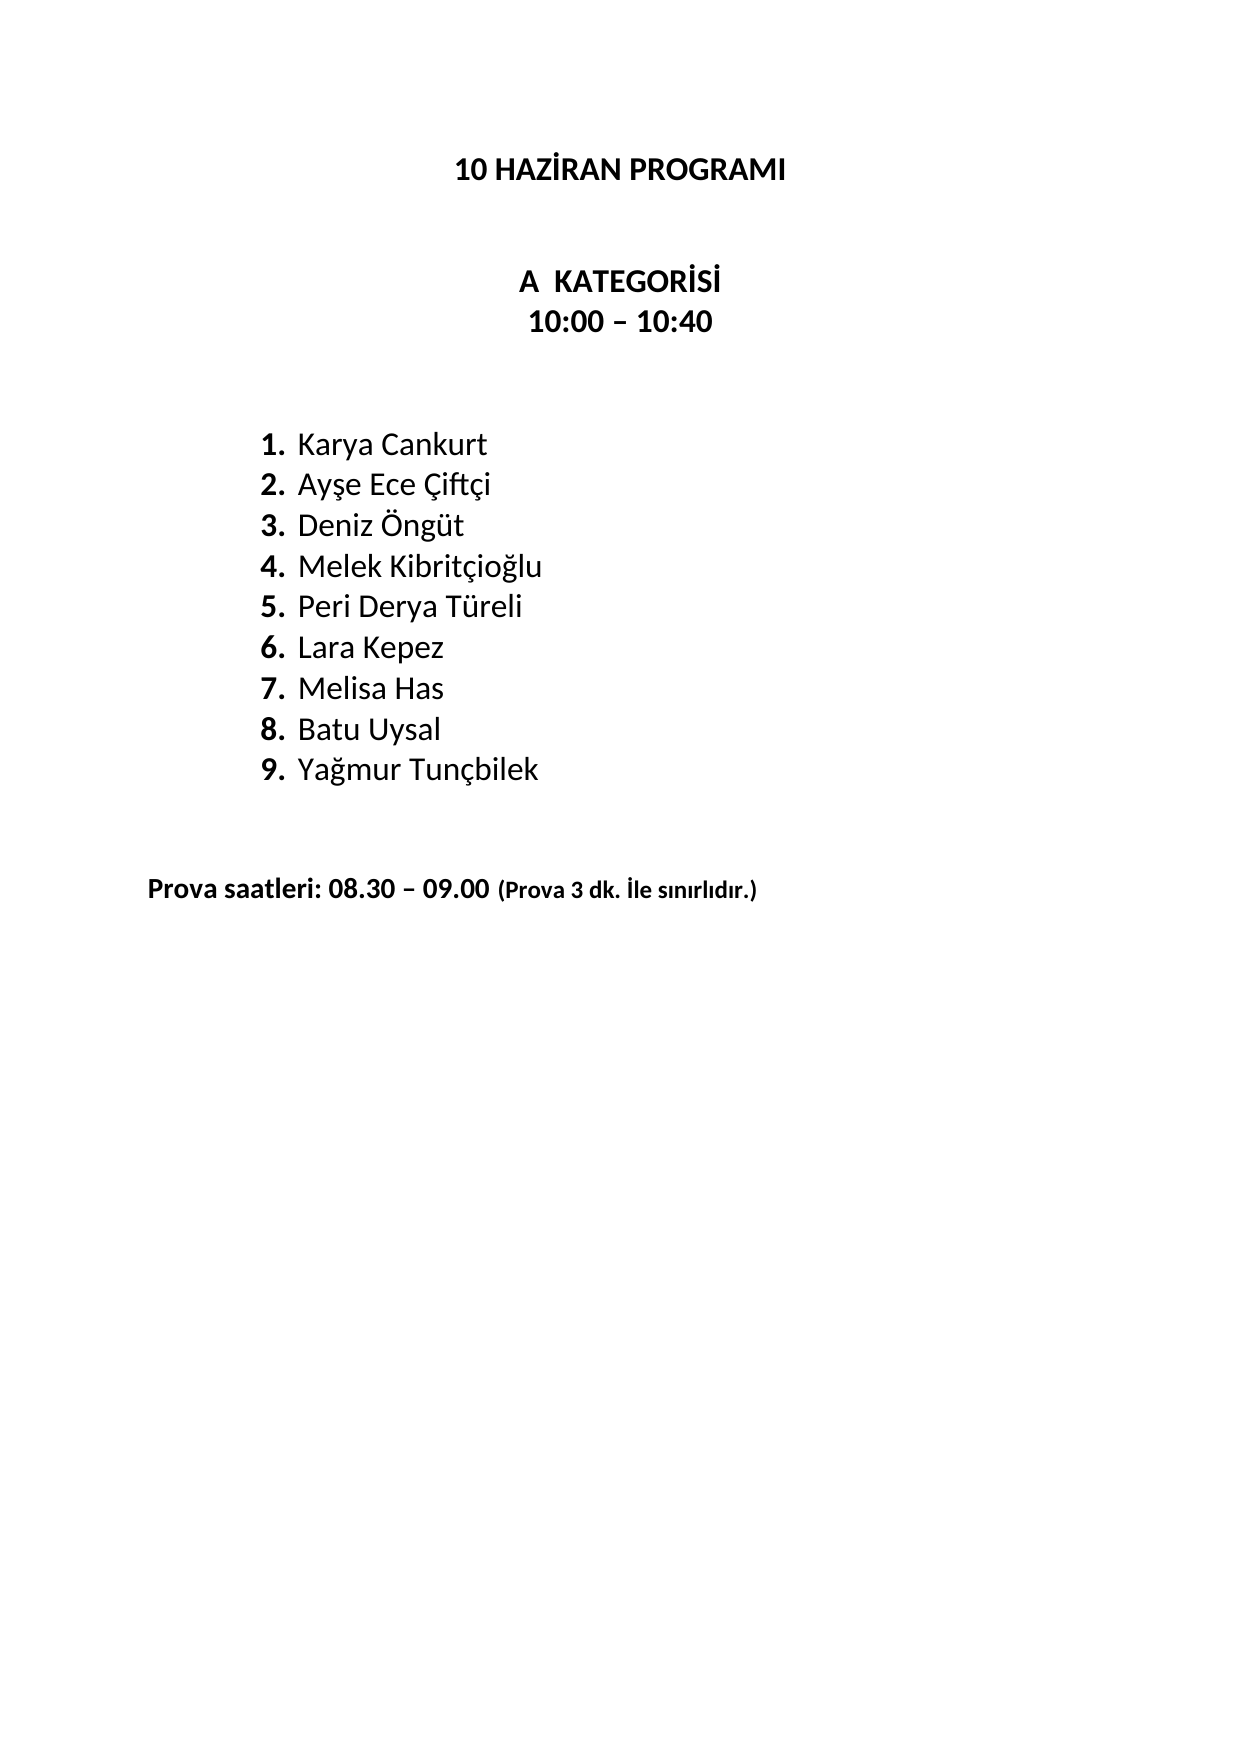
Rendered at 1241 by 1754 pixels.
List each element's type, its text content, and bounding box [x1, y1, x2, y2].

list Melek Kibritçioğlu [260, 545, 1093, 585]
text 10:00 – 10:40 [148, 300, 1093, 341]
list Melisa Has [260, 667, 1093, 708]
text A KATEGORİSİ [148, 259, 1093, 300]
list Lara Kepez [260, 626, 1093, 667]
list Peri Derya Türeli [260, 585, 1093, 626]
list Deniz Öngüt [260, 504, 1093, 545]
list Yağmur Tunçbilek [260, 748, 1093, 789]
text 10 HAZİRAN PROGRAMI [148, 148, 1093, 188]
list Batu Uysal [260, 708, 1093, 748]
text Prova saatleri: 08.30 – 09.00 (Prova 3 dk. İle sınırlıdır.) [148, 871, 1093, 906]
list Ayşe Ece Çiftçi [260, 463, 1093, 504]
list Karya Cankurt [260, 422, 1093, 463]
